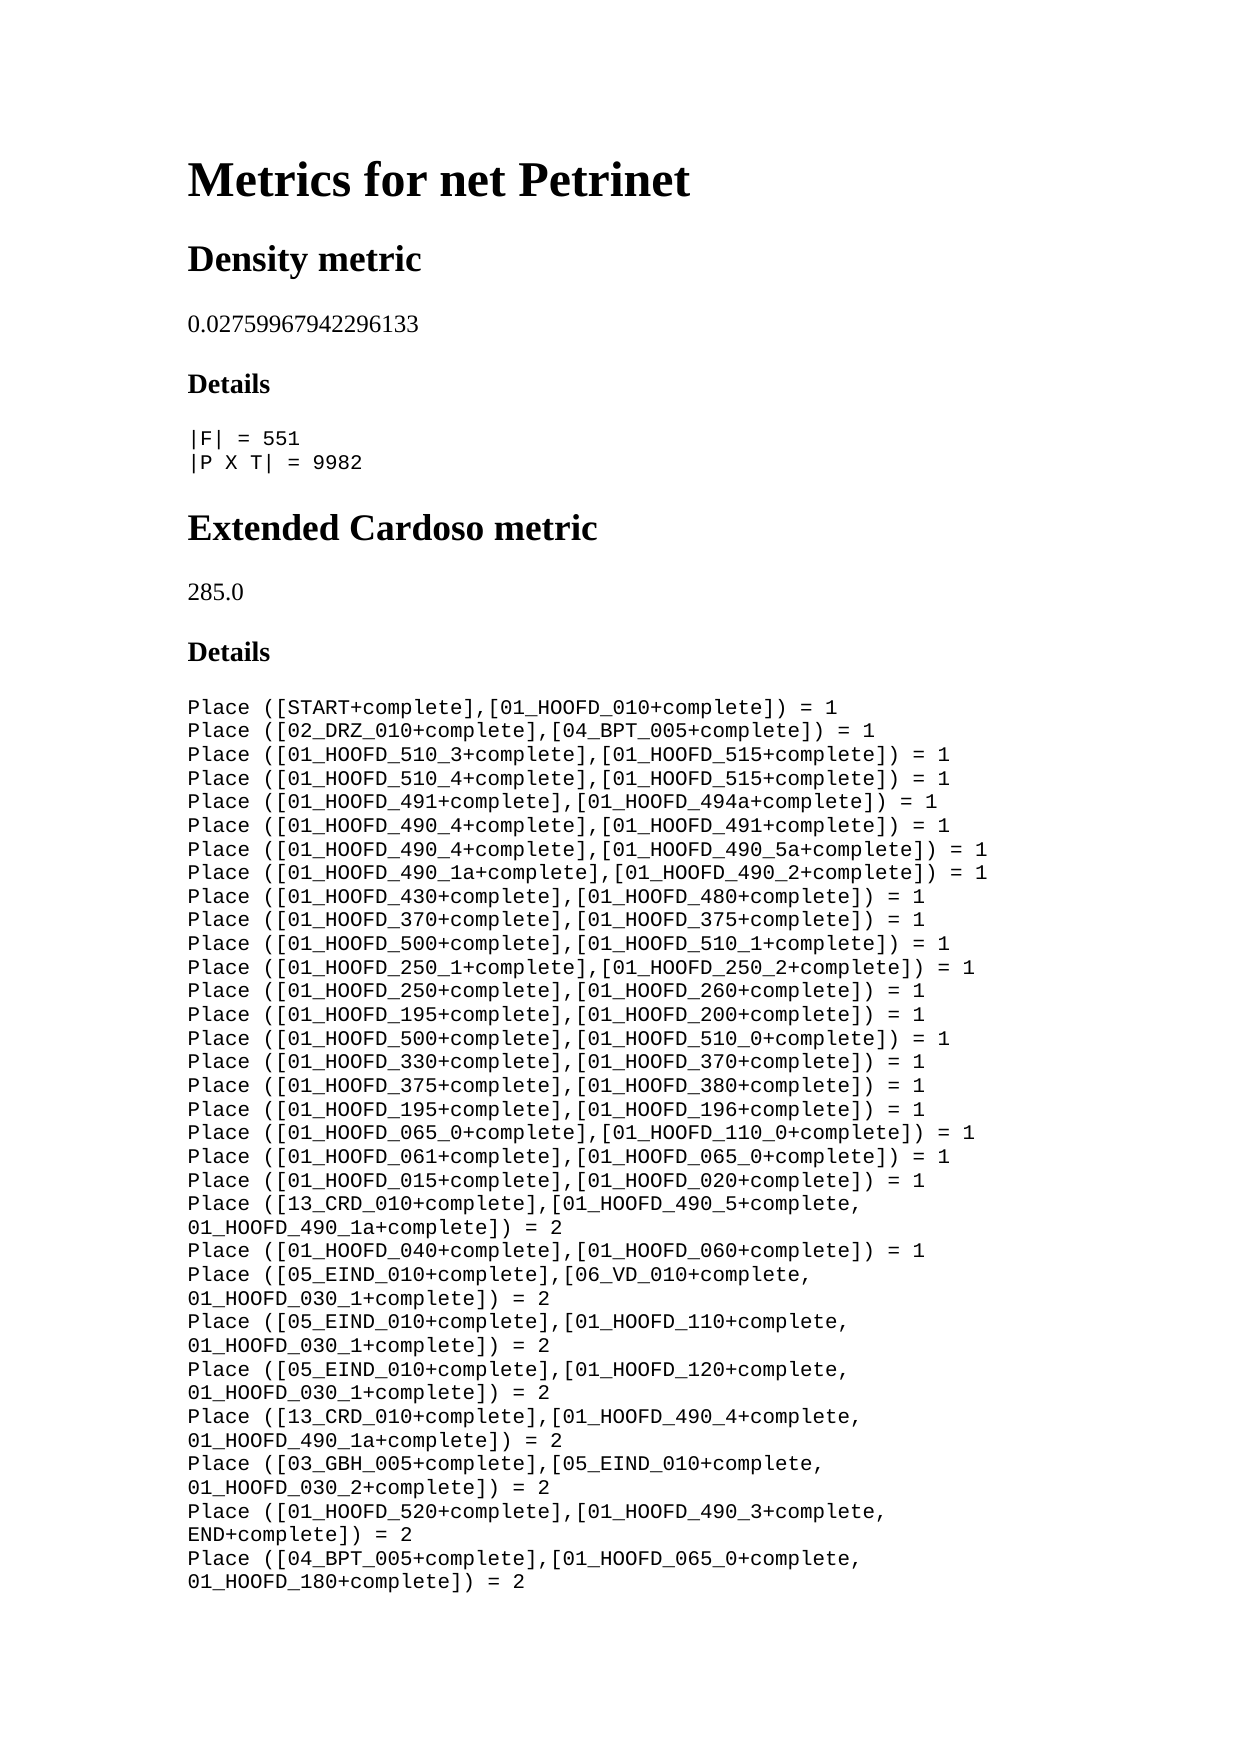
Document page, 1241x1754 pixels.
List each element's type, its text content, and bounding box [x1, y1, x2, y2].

text Extended Cardoso metric [187, 505, 1053, 548]
text Place ([01_HOOFD_520+complete],[01_HOOFD_490_3+complete, END+complete]) = 2 [187, 1501, 1053, 1548]
text Place ([03_GBH_005+complete],[05_EIND_010+complete, 01_HOOFD_030_2+complete]) = 2 [187, 1453, 1053, 1501]
text Place ([05_EIND_010+complete],[01_HOOFD_120+complete, 01_HOOFD_030_1+complete]) = 2 [187, 1359, 1053, 1406]
text Details [187, 635, 1053, 667]
text Place ([01_HOOFD_040+complete],[01_HOOFD_060+complete]) = 1 [187, 1241, 1053, 1264]
text Place ([02_DRZ_010+complete],[04_BPT_005+complete]) = 1 [187, 720, 1053, 744]
text Place ([01_HOOFD_510_4+complete],[01_HOOFD_515+complete]) = 1 [187, 768, 1053, 791]
text Place ([01_HOOFD_330+complete],[01_HOOFD_370+complete]) = 1 [187, 1051, 1053, 1075]
text Place ([13_CRD_010+complete],[01_HOOFD_490_5+complete, 01_HOOFD_490_1a+complete]) = 2 [187, 1193, 1053, 1241]
text Place ([01_HOOFD_490_4+complete],[01_HOOFD_491+complete]) = 1 [187, 815, 1053, 838]
text Density metric [187, 237, 1053, 280]
text Details [187, 367, 1053, 399]
text Place ([01_HOOFD_195+complete],[01_HOOFD_200+complete]) = 1 [187, 1004, 1053, 1028]
text Place ([01_HOOFD_490_4+complete],[01_HOOFD_490_5a+complete]) = 1 [187, 838, 1053, 862]
text Place ([01_HOOFD_015+complete],[01_HOOFD_020+complete]) = 1 [187, 1169, 1053, 1193]
text Place ([01_HOOFD_370+complete],[01_HOOFD_375+complete]) = 1 [187, 909, 1053, 933]
text Place ([01_HOOFD_061+complete],[01_HOOFD_065_0+complete]) = 1 [187, 1146, 1053, 1169]
text Place ([05_EIND_010+complete],[06_VD_010+complete, 01_HOOFD_030_1+complete]) = 2 [187, 1264, 1053, 1311]
text Place ([01_HOOFD_250+complete],[01_HOOFD_260+complete]) = 1 [187, 980, 1053, 1004]
text Place ([01_HOOFD_195+complete],[01_HOOFD_196+complete]) = 1 [187, 1099, 1053, 1122]
text Place ([01_HOOFD_491+complete],[01_HOOFD_494a+complete]) = 1 [187, 791, 1053, 815]
text Place ([13_CRD_010+complete],[01_HOOFD_490_4+complete, 01_HOOFD_490_1a+complete]) = 2 [187, 1406, 1053, 1453]
text Place ([04_BPT_005+complete],[01_HOOFD_065_0+complete, 01_HOOFD_180+complete]) = 2 [187, 1548, 1053, 1595]
text 0.02759967942296133 [187, 309, 1053, 338]
text Place ([01_HOOFD_375+complete],[01_HOOFD_380+complete]) = 1 [187, 1075, 1053, 1099]
text Place ([01_HOOFD_065_0+complete],[01_HOOFD_110_0+complete]) = 1 [187, 1122, 1053, 1146]
text 285.0 [187, 577, 1053, 606]
text Place ([05_EIND_010+complete],[01_HOOFD_110+complete, 01_HOOFD_030_1+complete]) = 2 [187, 1311, 1053, 1359]
text Metrics for net Petrinet [187, 150, 1053, 207]
text Place ([01_HOOFD_490_1a+complete],[01_HOOFD_490_2+complete]) = 1 [187, 862, 1053, 886]
text Place ([01_HOOFD_500+complete],[01_HOOFD_510_0+complete]) = 1 [187, 1028, 1053, 1051]
text Place ([START+complete],[01_HOOFD_010+complete]) = 1 [187, 697, 1053, 720]
text Place ([01_HOOFD_500+complete],[01_HOOFD_510_1+complete]) = 1 [187, 933, 1053, 957]
text |P X T| = 9982 [187, 452, 1053, 476]
text Place ([01_HOOFD_510_3+complete],[01_HOOFD_515+complete]) = 1 [187, 744, 1053, 768]
text Place ([01_HOOFD_250_1+complete],[01_HOOFD_250_2+complete]) = 1 [187, 957, 1053, 980]
text |F| = 551 [187, 428, 1053, 452]
text Place ([01_HOOFD_430+complete],[01_HOOFD_480+complete]) = 1 [187, 886, 1053, 909]
